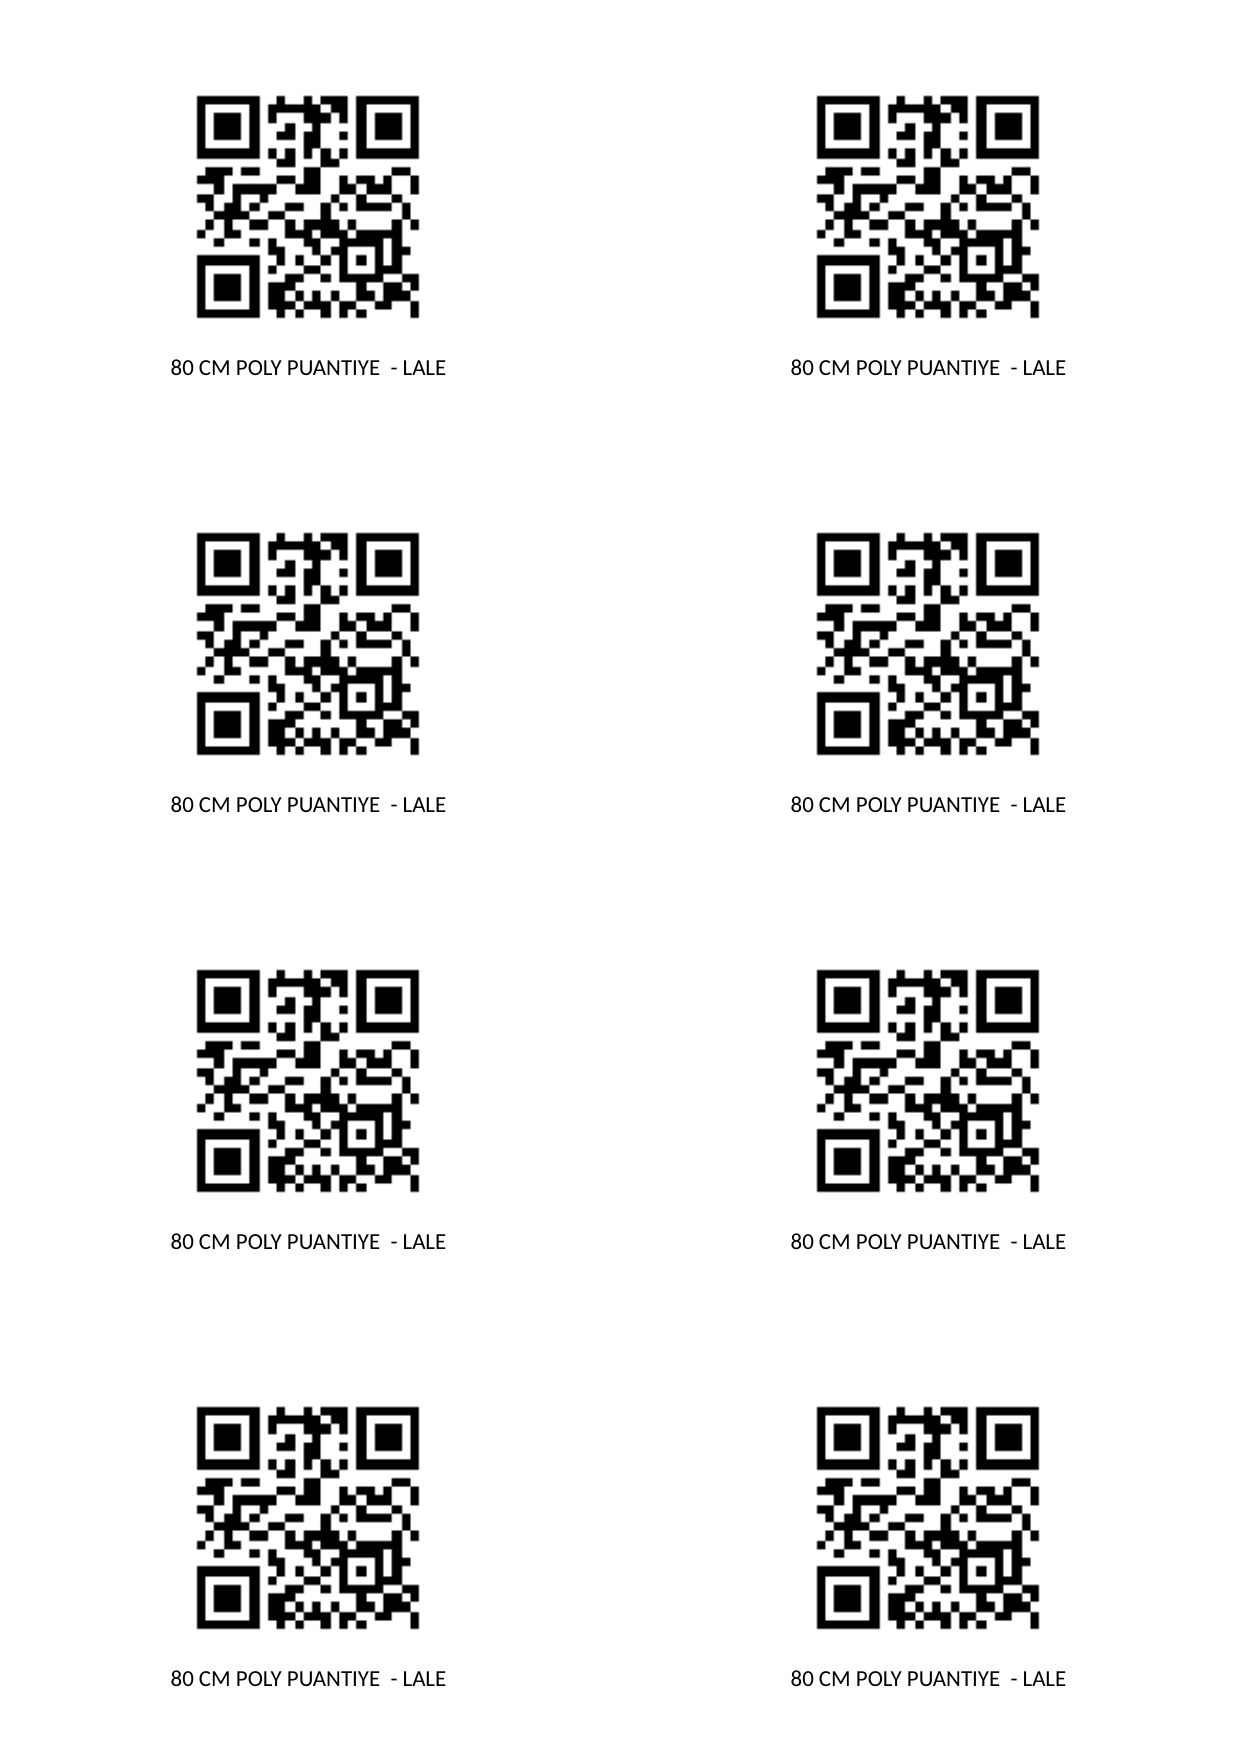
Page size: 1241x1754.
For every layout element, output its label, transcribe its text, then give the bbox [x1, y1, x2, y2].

picture [162, 61, 455, 354]
table_cell 80 CM POLY PUANTIYE - LALE [0, 440, 618, 877]
picture [782, 935, 1075, 1228]
table_cell 80 CM POLY PUANTIYE - LALE [0, 1314, 618, 1751]
picture [162, 935, 455, 1228]
table_cell 80 CM POLY PUANTIYE - LALE [619, 877, 1238, 1314]
picture [782, 498, 1075, 791]
picture [782, 1372, 1075, 1665]
picture [162, 498, 455, 791]
table_header 80 CM POLY PUANTIYE - LALE [619, 3, 1238, 440]
table_cell 80 CM POLY PUANTIYE - LALE [0, 877, 618, 1314]
table_header 80 CM POLY PUANTIYE - LALE [0, 3, 618, 440]
picture [162, 1372, 455, 1665]
table_cell 80 CM POLY PUANTIYE - LALE [619, 440, 1238, 877]
table_cell 80 CM POLY PUANTIYE - LALE [619, 1314, 1238, 1751]
picture [782, 61, 1075, 354]
